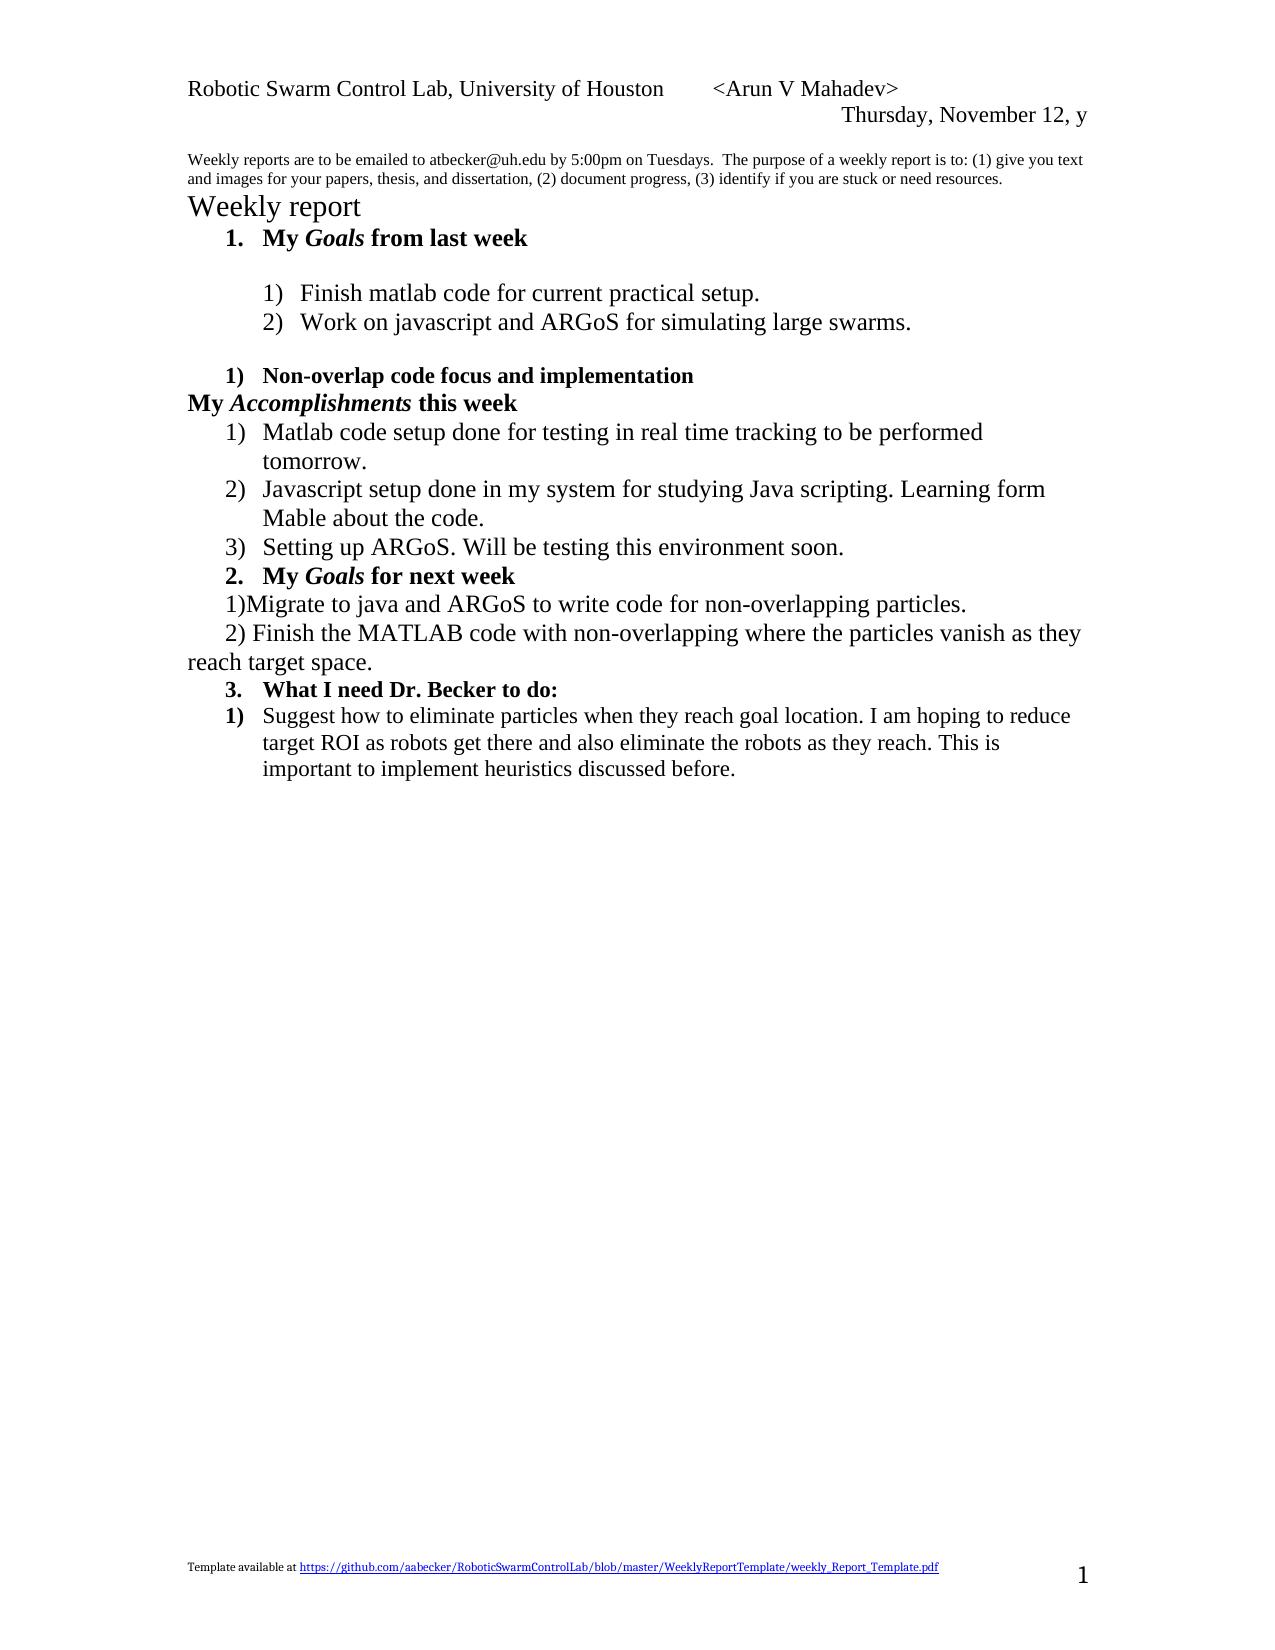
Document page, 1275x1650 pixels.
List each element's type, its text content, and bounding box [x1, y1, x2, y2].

text Weekly reports are to be emailed to atbecker@uh.edu by 5:00pm on Tuesdays. The purpose of a weekly report is to: (1) give you text and images for your papers, thesis, and dissertation, (2) document progress, (3) identify if you are stuck or need resources. [187, 150, 1087, 188]
text Weekly report [187, 188, 1087, 223]
list Finish matlab code for current practical setup. [262, 278, 1087, 307]
list Work on javascript and ARGoS for simulating large swarms. [262, 307, 1087, 336]
list My Goals for next week [225, 561, 1087, 589]
text 2) Finish the MATLAB code with non-overlapping where the particles vanish as they reach target space. [187, 618, 1087, 676]
list Setting up ARGoS. Will be testing this environment soon. [225, 532, 1087, 561]
list What I need Dr. Becker to do: [225, 676, 1087, 702]
list My Goals from last week [225, 223, 1087, 252]
list Suggest how to eliminate particles when they reach goal location. I am hoping to reduce target ROI as robots get there and also eliminate the robots as they reach. This is important to implement heuristics discussed before. [225, 702, 1087, 781]
text 1)Migrate to java and ARGoS to write code for non-overlapping particles. [187, 589, 1087, 618]
list Matlab code setup done for testing in real time tracking to be performed tomorrow. [225, 417, 1087, 474]
list Javascript setup done in my system for studying Java scripting. Learning form Mable about the code. [225, 474, 1087, 532]
text My Accomplishments this week [187, 388, 1087, 417]
list Non-overlap code focus and implementation [225, 362, 1087, 388]
